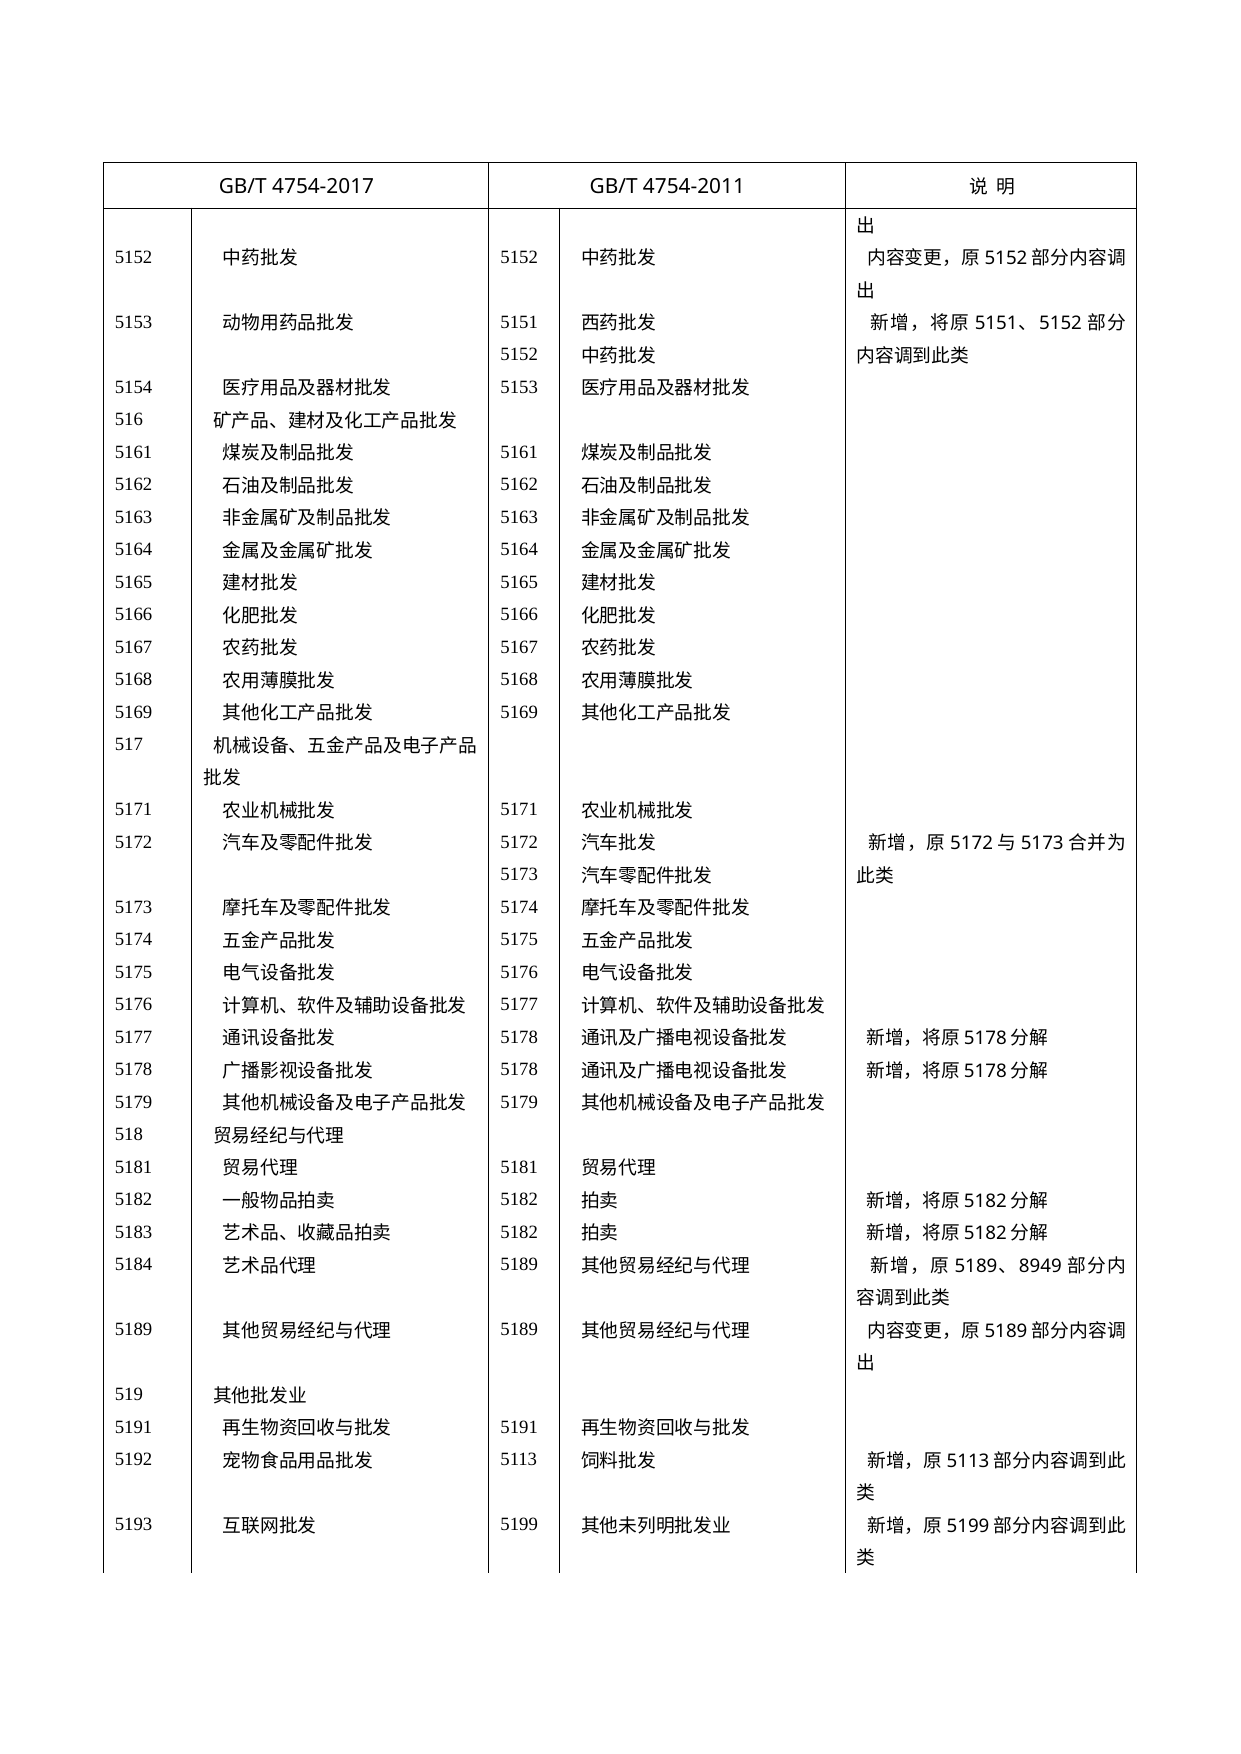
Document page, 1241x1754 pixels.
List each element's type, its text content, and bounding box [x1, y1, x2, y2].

table_header GB/T 4754-2017 [104, 163, 488, 208]
table_header 说 明 [846, 163, 1136, 208]
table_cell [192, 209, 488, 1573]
table_header GB/T 4754-2011 [489, 163, 845, 208]
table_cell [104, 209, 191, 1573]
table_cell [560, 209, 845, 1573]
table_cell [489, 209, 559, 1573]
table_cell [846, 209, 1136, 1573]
